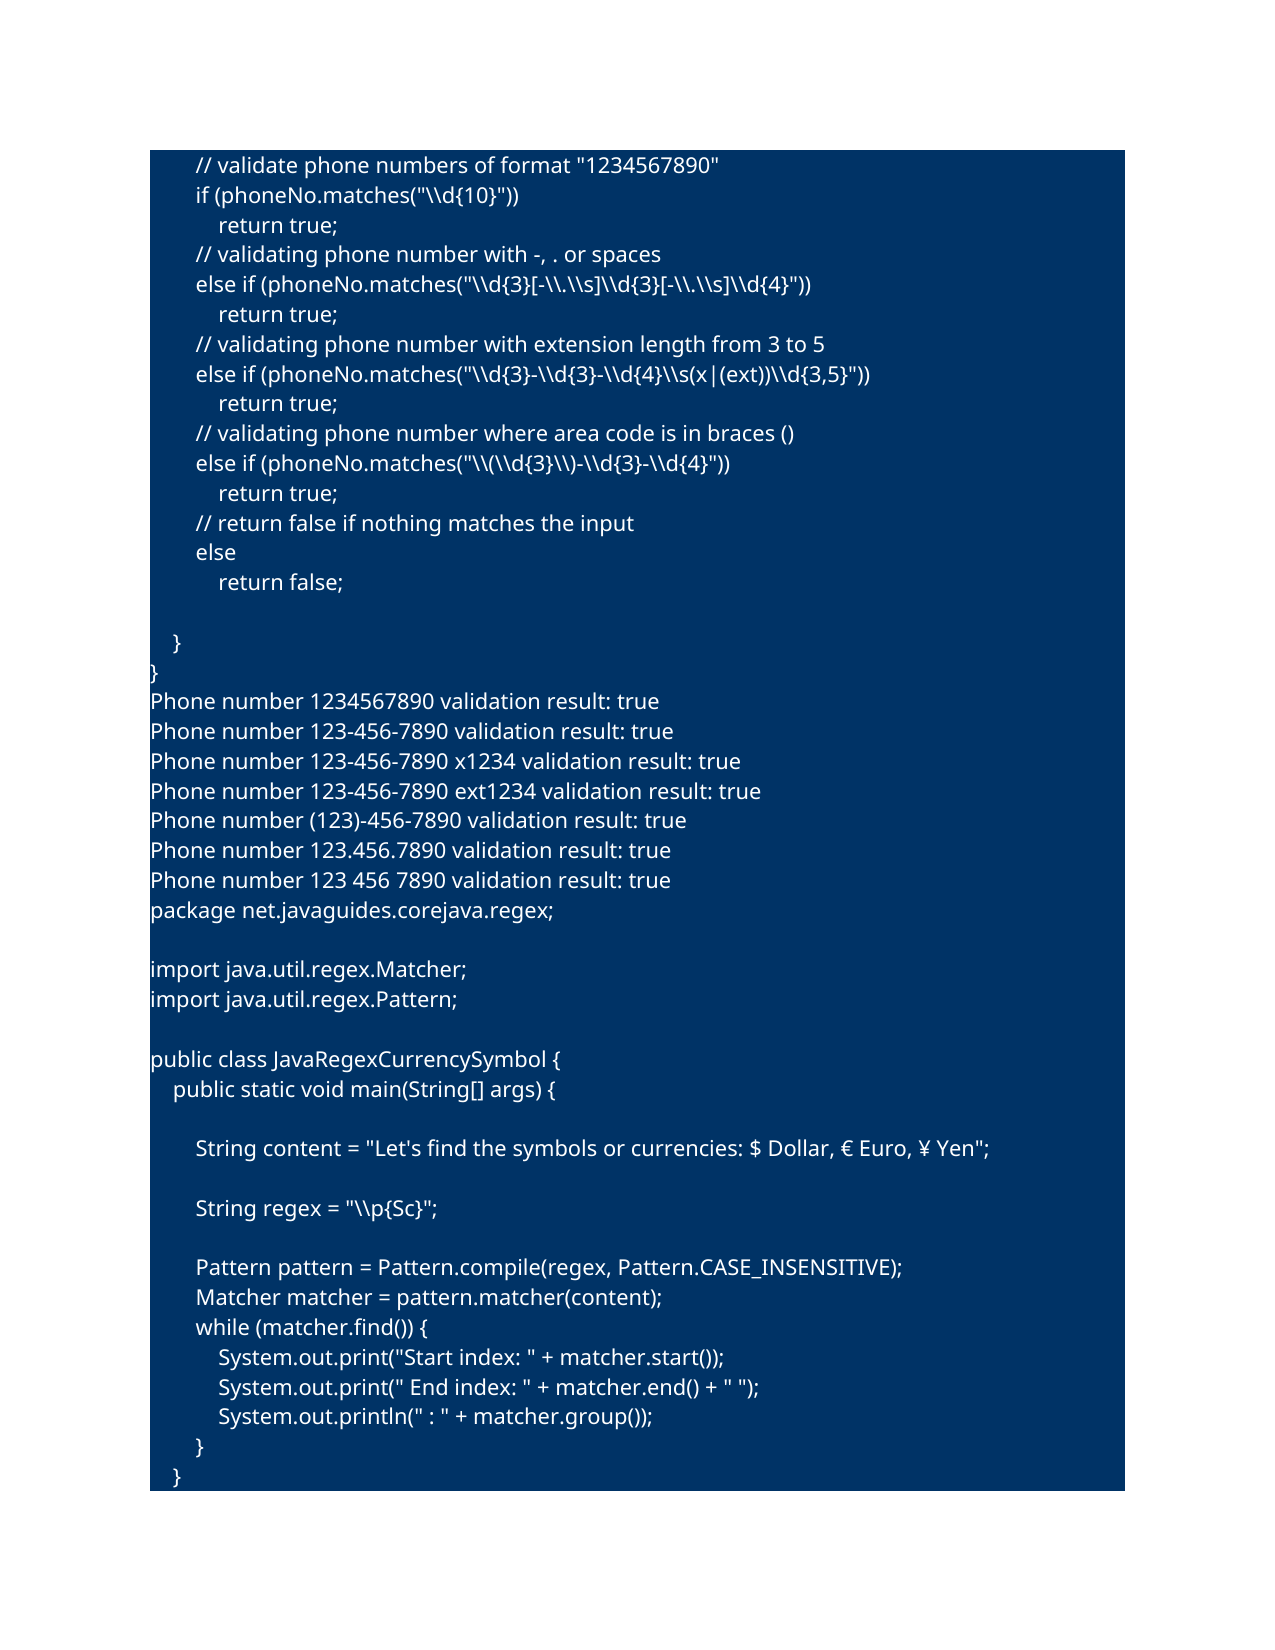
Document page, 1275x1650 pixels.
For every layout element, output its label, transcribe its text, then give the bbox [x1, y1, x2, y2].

text Phone number 1234567890 validation result: true [150, 686, 1125, 716]
text Phone number (123)-456-7890 validation result: true [150, 805, 1125, 835]
text return false; [150, 567, 1125, 597]
text return true; [150, 209, 1125, 239]
text else if (phoneNo.matches("\\(\\d{3}\\)-\\d{3}-\\d{4}")) [150, 448, 1125, 478]
text // validating phone number where area code is in braces () [150, 418, 1125, 448]
text } [150, 1431, 1125, 1461]
text package net.javaguides.corejava.regex; [150, 895, 1125, 924]
text System.out.println(" : " + matcher.group()); [150, 1401, 1125, 1431]
text String regex = "\\p{Sc}"; [150, 1193, 1125, 1222]
text else if (phoneNo.matches("\\d{3}[-\\.\\s]\\d{3}[-\\.\\s]\\d{4}")) [150, 269, 1125, 299]
text else if (phoneNo.matches("\\d{3}-\\d{3}-\\d{4}\\s(x|(ext))\\d{3,5}")) [150, 358, 1125, 388]
text while (matcher.find()) { [150, 1312, 1125, 1342]
text import java.util.regex.Matcher; [150, 954, 1125, 984]
text Phone number 123-456-7890 x1234 validation result: true [150, 746, 1125, 776]
text Phone number 123-456-7890 validation result: true [150, 716, 1125, 746]
text } [150, 656, 1125, 686]
text // validate phone numbers of format "1234567890" [150, 150, 1125, 180]
text public class JavaRegexCurrencySymbol { [150, 1044, 1125, 1073]
text System.out.print(" End index: " + matcher.end() + " "); [150, 1371, 1125, 1401]
text return true; [150, 478, 1125, 507]
text Pattern pattern = Pattern.compile(regex, Pattern.CASE_INSENSITIVE); [150, 1252, 1125, 1282]
text else [150, 537, 1125, 567]
text } [150, 627, 1125, 656]
text return true; [150, 299, 1125, 329]
text Phone number 123-456-7890 ext1234 validation result: true [150, 776, 1125, 805]
text import java.util.regex.Pattern; [150, 984, 1125, 1014]
text Phone number 123.456.7890 validation result: true [150, 835, 1125, 865]
text return true; [150, 388, 1125, 418]
text // validating phone number with -, . or spaces [150, 239, 1125, 269]
text System.out.print("Start index: " + matcher.start()); [150, 1342, 1125, 1371]
text public static void main(String[] args) { [150, 1073, 1125, 1103]
text } [150, 1461, 1125, 1491]
text String content = "Let's find the symbols or currencies: $ Dollar, € Euro, ¥ Yen"; [150, 1133, 1125, 1163]
text if (phoneNo.matches("\\d{10}")) [150, 180, 1125, 209]
text // validating phone number with extension length from 3 to 5 [150, 329, 1125, 358]
text Matcher matcher = pattern.matcher(content); [150, 1282, 1125, 1312]
text Phone number 123 456 7890 validation result: true [150, 865, 1125, 895]
text // return false if nothing matches the input [150, 507, 1125, 537]
